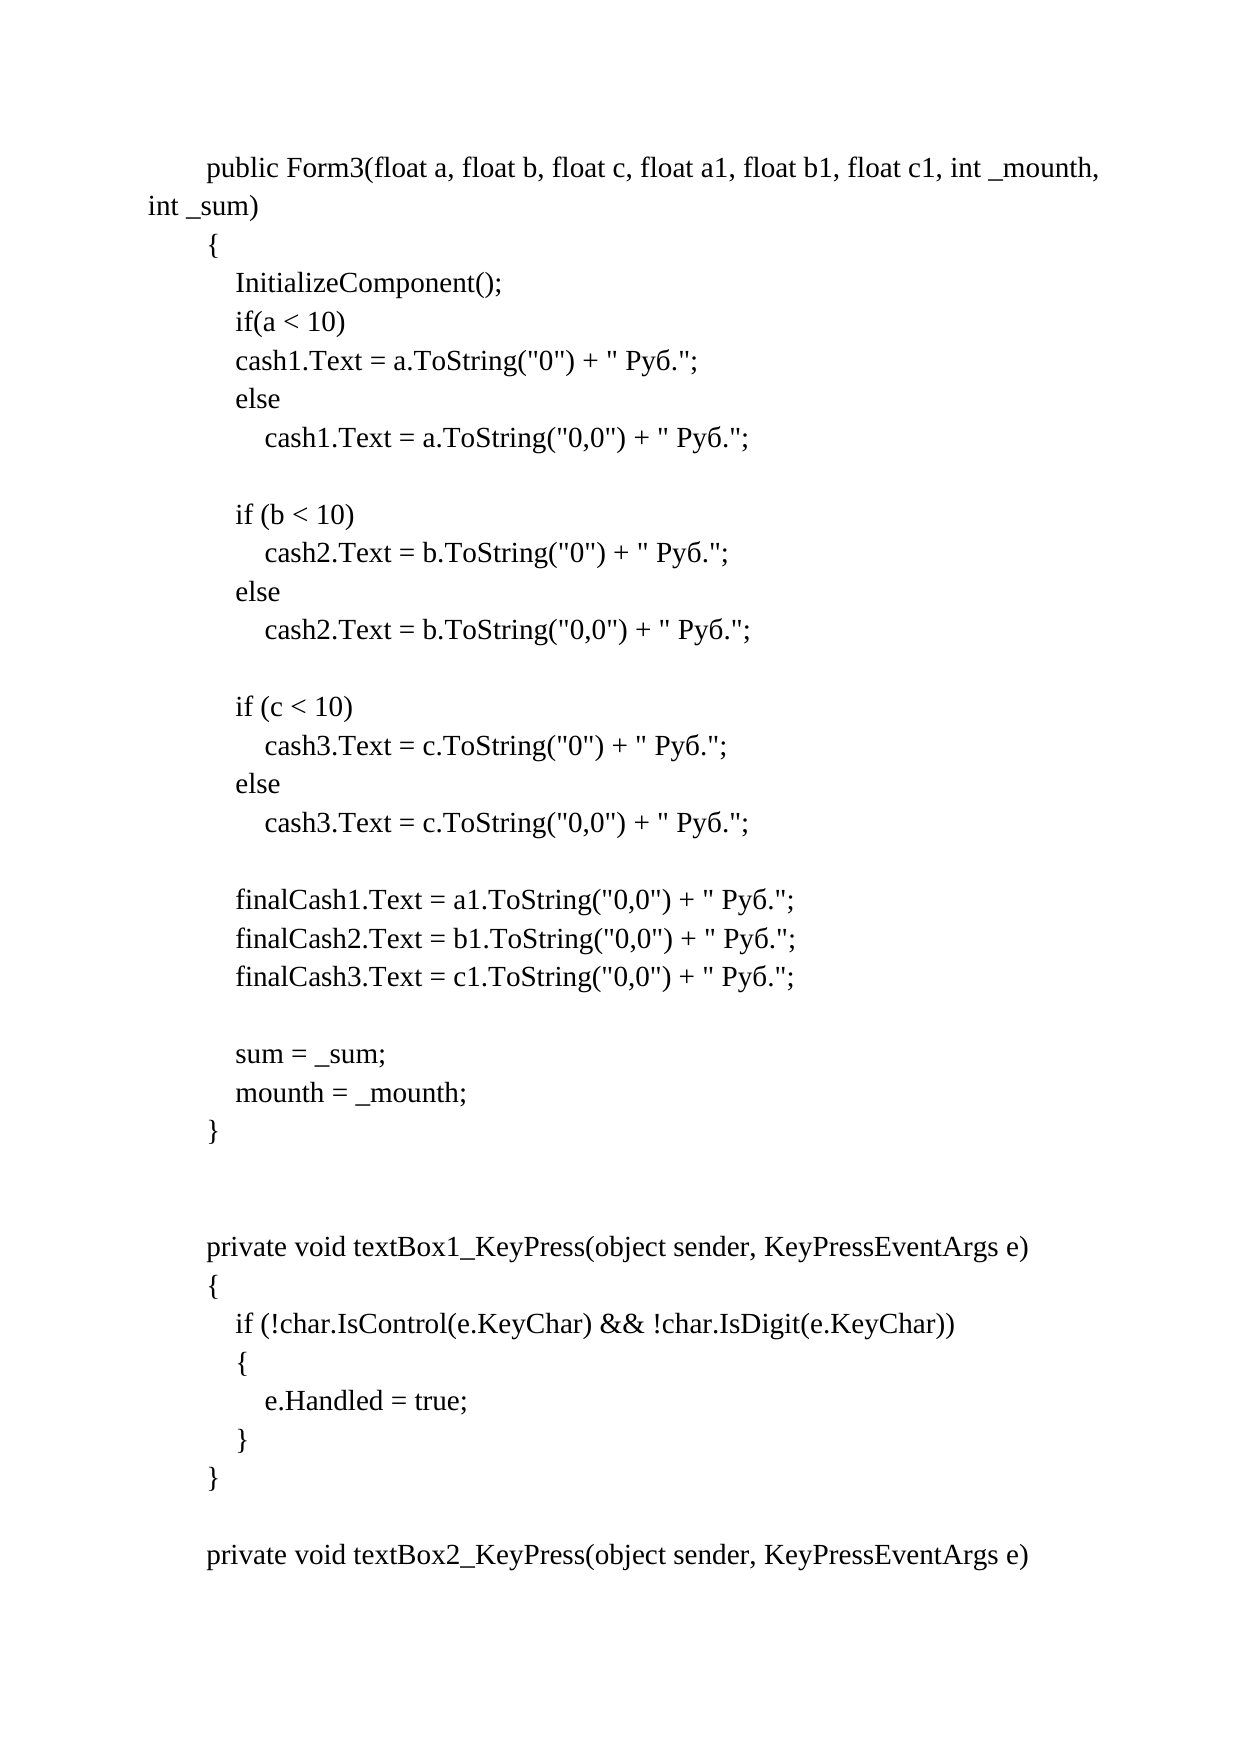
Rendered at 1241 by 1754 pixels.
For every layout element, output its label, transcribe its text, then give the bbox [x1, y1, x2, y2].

text { [148, 1268, 1106, 1301]
text cash2.Text = b.ToString("0") + " Руб."; [148, 535, 1106, 569]
text } [148, 1422, 1106, 1455]
text cash1.Text = a.ToString("0") + " Руб."; [148, 343, 1106, 376]
text InitializeComponent(); [148, 266, 1106, 299]
text finalCash3.Text = c1.ToString("0,0") + " Руб."; [148, 959, 1106, 993]
text cash1.Text = a.ToString("0,0") + " Руб."; [148, 420, 1106, 453]
text private void textBox1_KeyPress(object sender, KeyPressEventArgs e) [148, 1229, 1106, 1263]
text { [148, 227, 1106, 261]
text cash2.Text = b.ToString("0,0") + " Руб."; [148, 612, 1106, 646]
text sum = _sum; [148, 1036, 1106, 1070]
text finalCash2.Text = b1.ToString("0,0") + " Руб."; [148, 921, 1106, 954]
text if (b < 10) [148, 497, 1106, 530]
text if (c < 10) [148, 689, 1106, 723]
text else [148, 767, 1106, 800]
text if(a < 10) [148, 304, 1106, 338]
text } [148, 1113, 1106, 1147]
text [148, 1306, 1106, 1340]
text public Form3(float a, float b, float c, float a1, float b1, float c1, int _mounth, int _sum) [148, 150, 1106, 222]
text e.Handled = true; [148, 1383, 1106, 1417]
text { [148, 1345, 1106, 1378]
text cash3.Text = c.ToString("0,0") + " Руб."; [148, 805, 1106, 839]
text private void textBox2_KeyPress(object sender, KeyPressEventArgs e) [148, 1537, 1106, 1571]
text cash3.Text = c.ToString("0") + " Руб."; [148, 728, 1106, 762]
text else [148, 574, 1106, 607]
text } [148, 1460, 1106, 1494]
text finalCash1.Text = a1.ToString("0,0") + " Руб."; [148, 882, 1106, 916]
text mounth = _mounth; [148, 1075, 1106, 1108]
text else [148, 381, 1106, 415]
